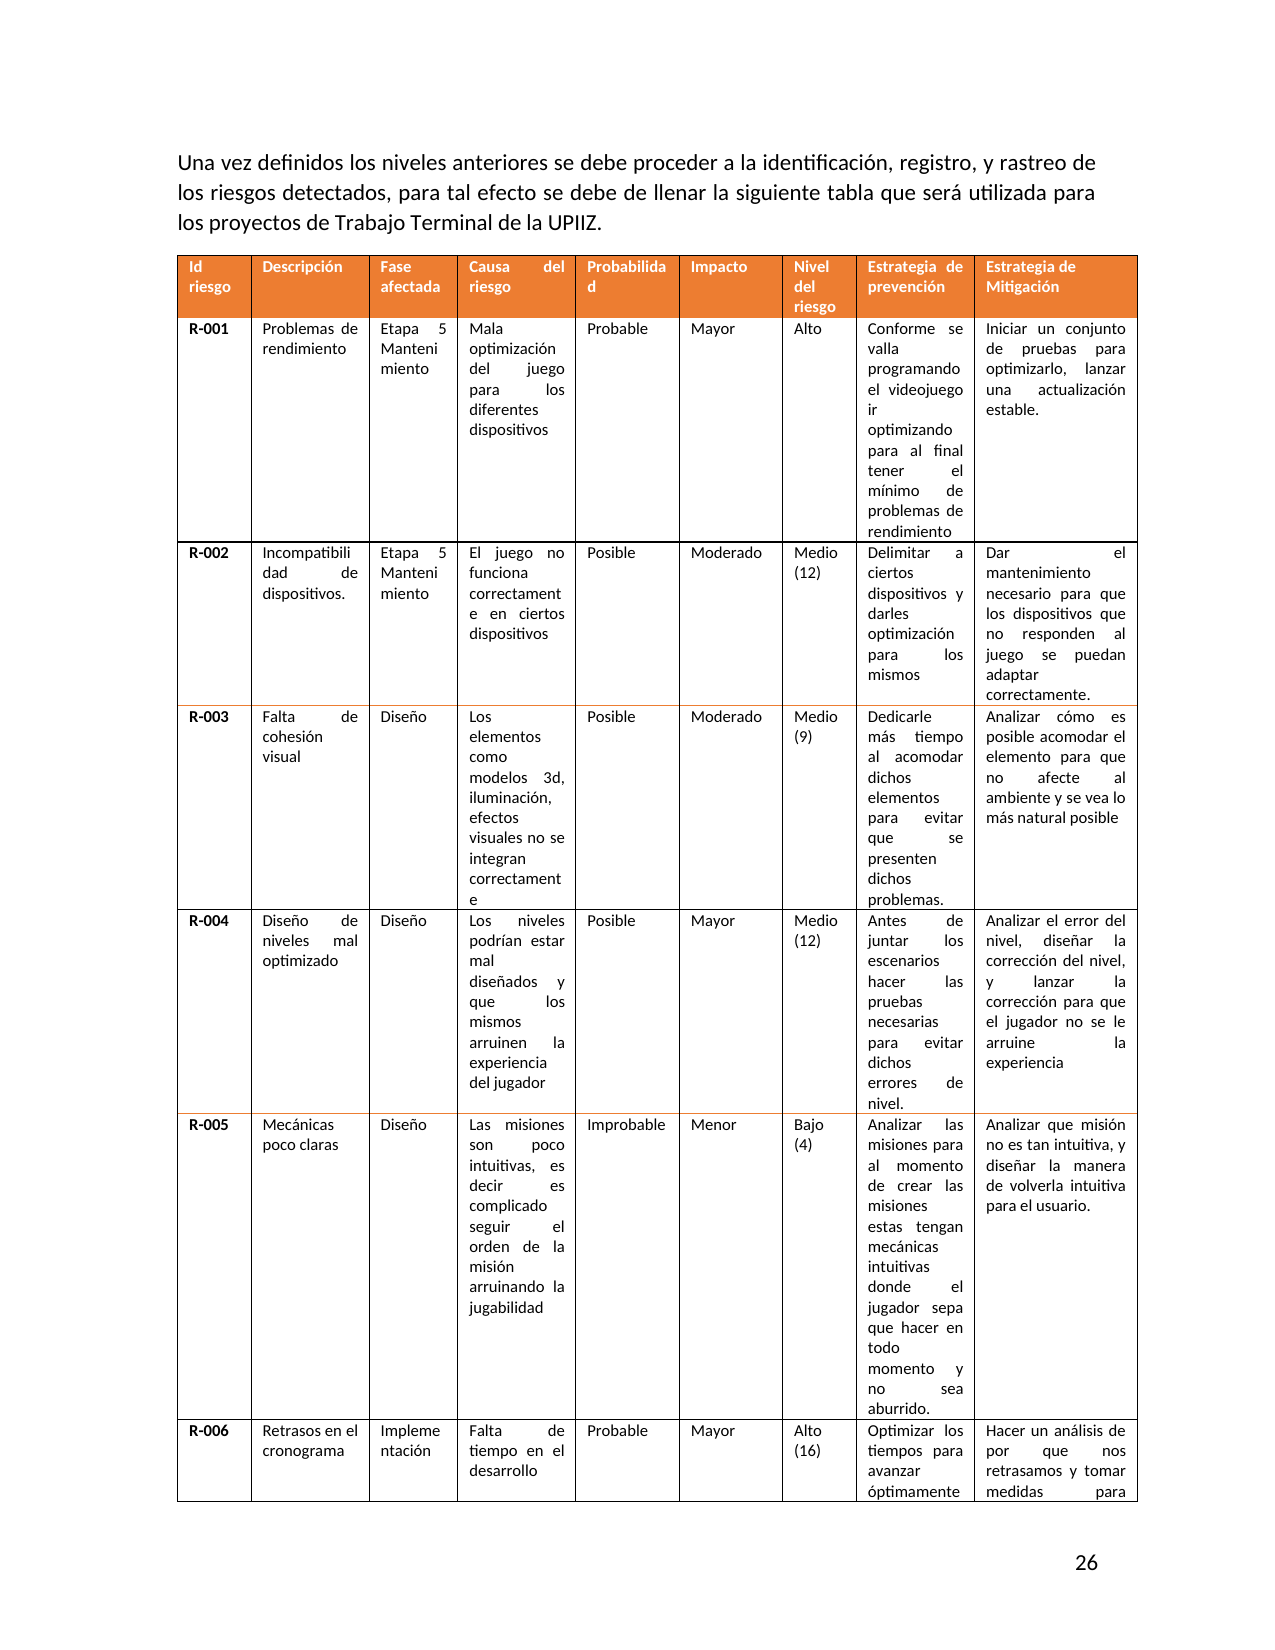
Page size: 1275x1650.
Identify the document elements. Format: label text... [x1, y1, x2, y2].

table_cell El juego no funciona correctamente en ciertos dispositivos [458, 543, 575, 705]
table_cell Moderado [680, 706, 782, 909]
table_cell Incompatibilidad de dispositivos. [252, 543, 369, 705]
table_cell Conforme se valla programando el videojuego ir optimizando para al final tener el mínimo de problemas de rendimiento [857, 318, 974, 541]
table_header Nivel del riesgo [783, 256, 856, 317]
table_header Impacto [680, 256, 782, 317]
table_cell Dedicarle más tiempo al acomodar dichos elementos para evitar que se presenten dichos problemas. [857, 706, 974, 909]
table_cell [857, 1420, 974, 1501]
table_cell Moderado [680, 543, 782, 705]
table_cell R-005 [178, 1114, 251, 1419]
table_cell Etapa 5 Mantenimiento [370, 318, 457, 541]
table_cell Diseño de niveles mal optimizado [252, 910, 369, 1113]
table_cell Alto (16) [783, 1420, 856, 1501]
table_cell Las misiones son poco intuitivas, es decir es complicado seguir el orden de la misión arruinando la jugabilidad [458, 1114, 575, 1419]
table_header Fase afectada [370, 256, 457, 317]
table_cell Falta de cohesión visual [252, 706, 369, 909]
table_cell Iniciar un conjunto de pruebas para optimizarlo, lanzar una actualización estable. [975, 318, 1137, 541]
table_cell Analizar que misión no es tan intuitiva, y diseñar la manera de volverla intuitiva para el usuario. [975, 1114, 1137, 1419]
table_cell Medio (9) [783, 706, 856, 909]
table_cell Diseño [370, 910, 457, 1113]
table_cell Posible [576, 706, 679, 909]
table_cell Mayor [680, 318, 782, 541]
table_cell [975, 1420, 1137, 1501]
table_cell Delimitar a ciertos dispositivos y darles optimización para los mismos [857, 543, 974, 705]
table_cell Improbable [576, 1114, 679, 1419]
table_cell Analizar las misiones para al momento de crear las misiones estas tengan mecánicas intuitivas donde el jugador sepa que hacer en todo momento y no sea aburrido. [857, 1114, 974, 1419]
table_header Id riesgo [178, 256, 251, 317]
text Una vez definidos los niveles anteriores se debe proceder a la identificación, registro, y rastreo de los riesgos detectados, para tal efecto se debe de llenar la siguiente tabla que será utilizada para los proyectos de Trabajo Terminal de la UPIIZ. [177, 148, 1098, 236]
table_cell Probable [576, 318, 679, 541]
table_cell Diseño [370, 706, 457, 909]
table_header Descripción [252, 256, 369, 317]
table_cell Los elementos como modelos 3d, iluminación, efectos visuales no se integran correctamente [458, 706, 575, 909]
table_cell Analizar cómo es posible acomodar el elemento para que no afecte al ambiente y se vea lo más natural posible [975, 706, 1137, 909]
table_cell Los niveles podrían estar mal diseñados y que los mismos arruinen la experiencia del jugador [458, 910, 575, 1113]
table_cell Medio (12) [783, 910, 856, 1113]
table_header Estrategia de prevención [857, 256, 974, 317]
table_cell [252, 1420, 369, 1501]
table_cell Diseño [370, 1114, 457, 1419]
table_cell Alto [783, 318, 856, 541]
table_cell R-003 [178, 706, 251, 909]
table_cell Etapa 5 Mantenimiento [370, 543, 457, 705]
table_cell Dar el mantenimiento necesario para que los dispositivos que no responden al juego se puedan adaptar correctamente. [975, 543, 1137, 705]
table_cell Bajo (4) [783, 1114, 856, 1419]
table_header Probabilidad [576, 256, 679, 317]
table_cell Probable [576, 1420, 679, 1501]
table_header Causa del riesgo [458, 256, 575, 317]
table_cell Menor [680, 1114, 782, 1419]
table_cell R-006 [178, 1420, 251, 1501]
table_cell R-001 [178, 318, 251, 541]
table_cell R-004 [178, 910, 251, 1113]
table_cell Mala optimización del juego para los diferentes dispositivos [458, 318, 575, 541]
table_header Estrategia de Mitigación [975, 256, 1137, 317]
table_cell Mayor [680, 1420, 782, 1501]
table_cell Implementación [370, 1420, 457, 1501]
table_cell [458, 1420, 575, 1501]
table_cell Posible [576, 910, 679, 1113]
table_cell Analizar el error del nivel, diseñar la corrección del nivel, y lanzar la corrección para que el jugador no se le arruine la experiencia [975, 910, 1137, 1113]
table_cell Problemas de rendimiento [252, 318, 369, 541]
table_cell Antes de juntar los escenarios hacer las pruebas necesarias para evitar dichos errores de nivel. [857, 910, 974, 1113]
table_cell Mecánicas poco claras [252, 1114, 369, 1419]
table_cell Medio (12) [783, 543, 856, 705]
table_cell R-002 [178, 543, 251, 705]
table_cell Mayor [680, 910, 782, 1113]
table_cell Posible [576, 543, 679, 705]
